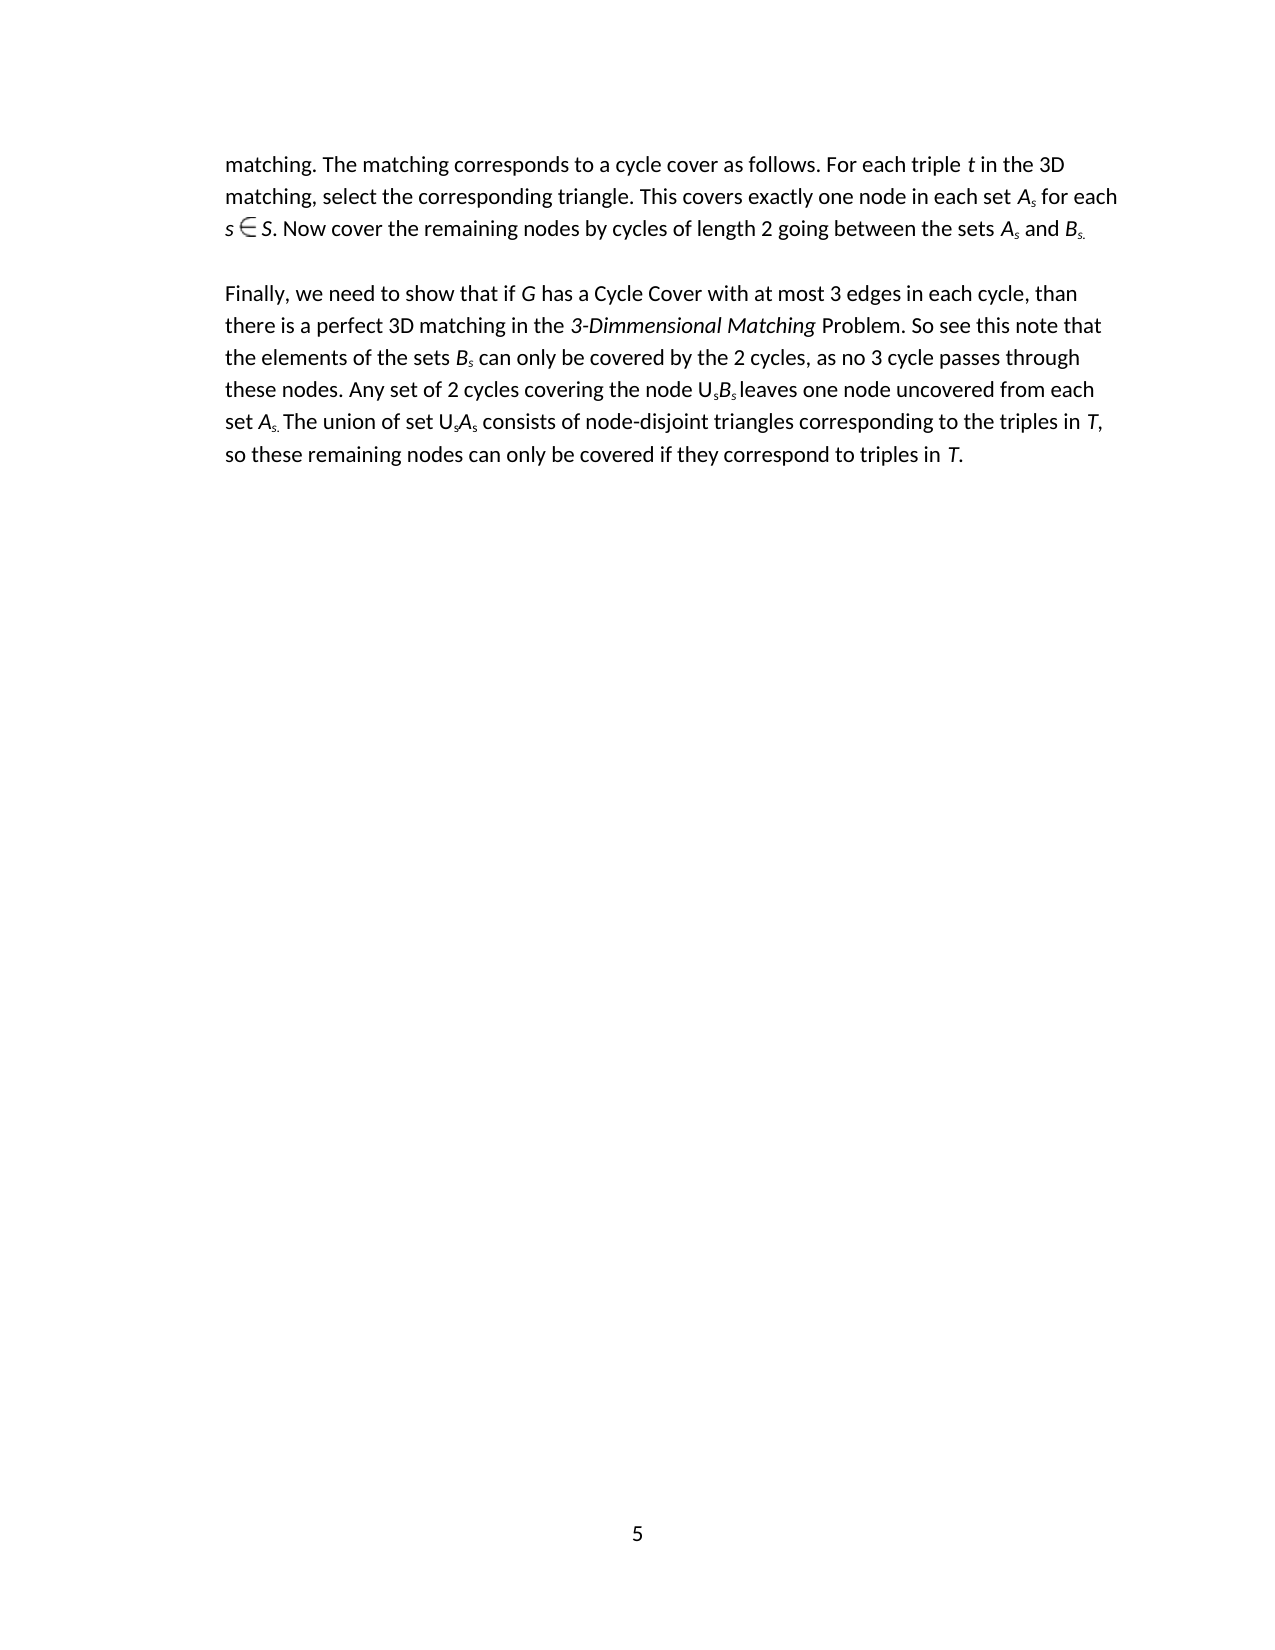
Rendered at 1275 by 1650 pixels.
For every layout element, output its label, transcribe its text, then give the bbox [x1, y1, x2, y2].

list Finally, we need to show that if G has a Cycle Cover with at most 3 edges in each cycle, than there is a perfect 3D matching in the 3-Dimmensional Matching Problem. So see this note that the elements of the sets Bs can only be covered by the 2 cycles, as no 3 cycle passes through these nodes. Any set of 2 cycles covering the node UsBs leaves one node uncovered from each set As. The union of set UsAs consists of node-disjoint triangles corresponding to the triples in T, so these remaining nodes can only be covered if they correspond to triples in T. [225, 279, 1125, 468]
picture [239, 217, 257, 237]
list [225, 150, 1125, 242]
